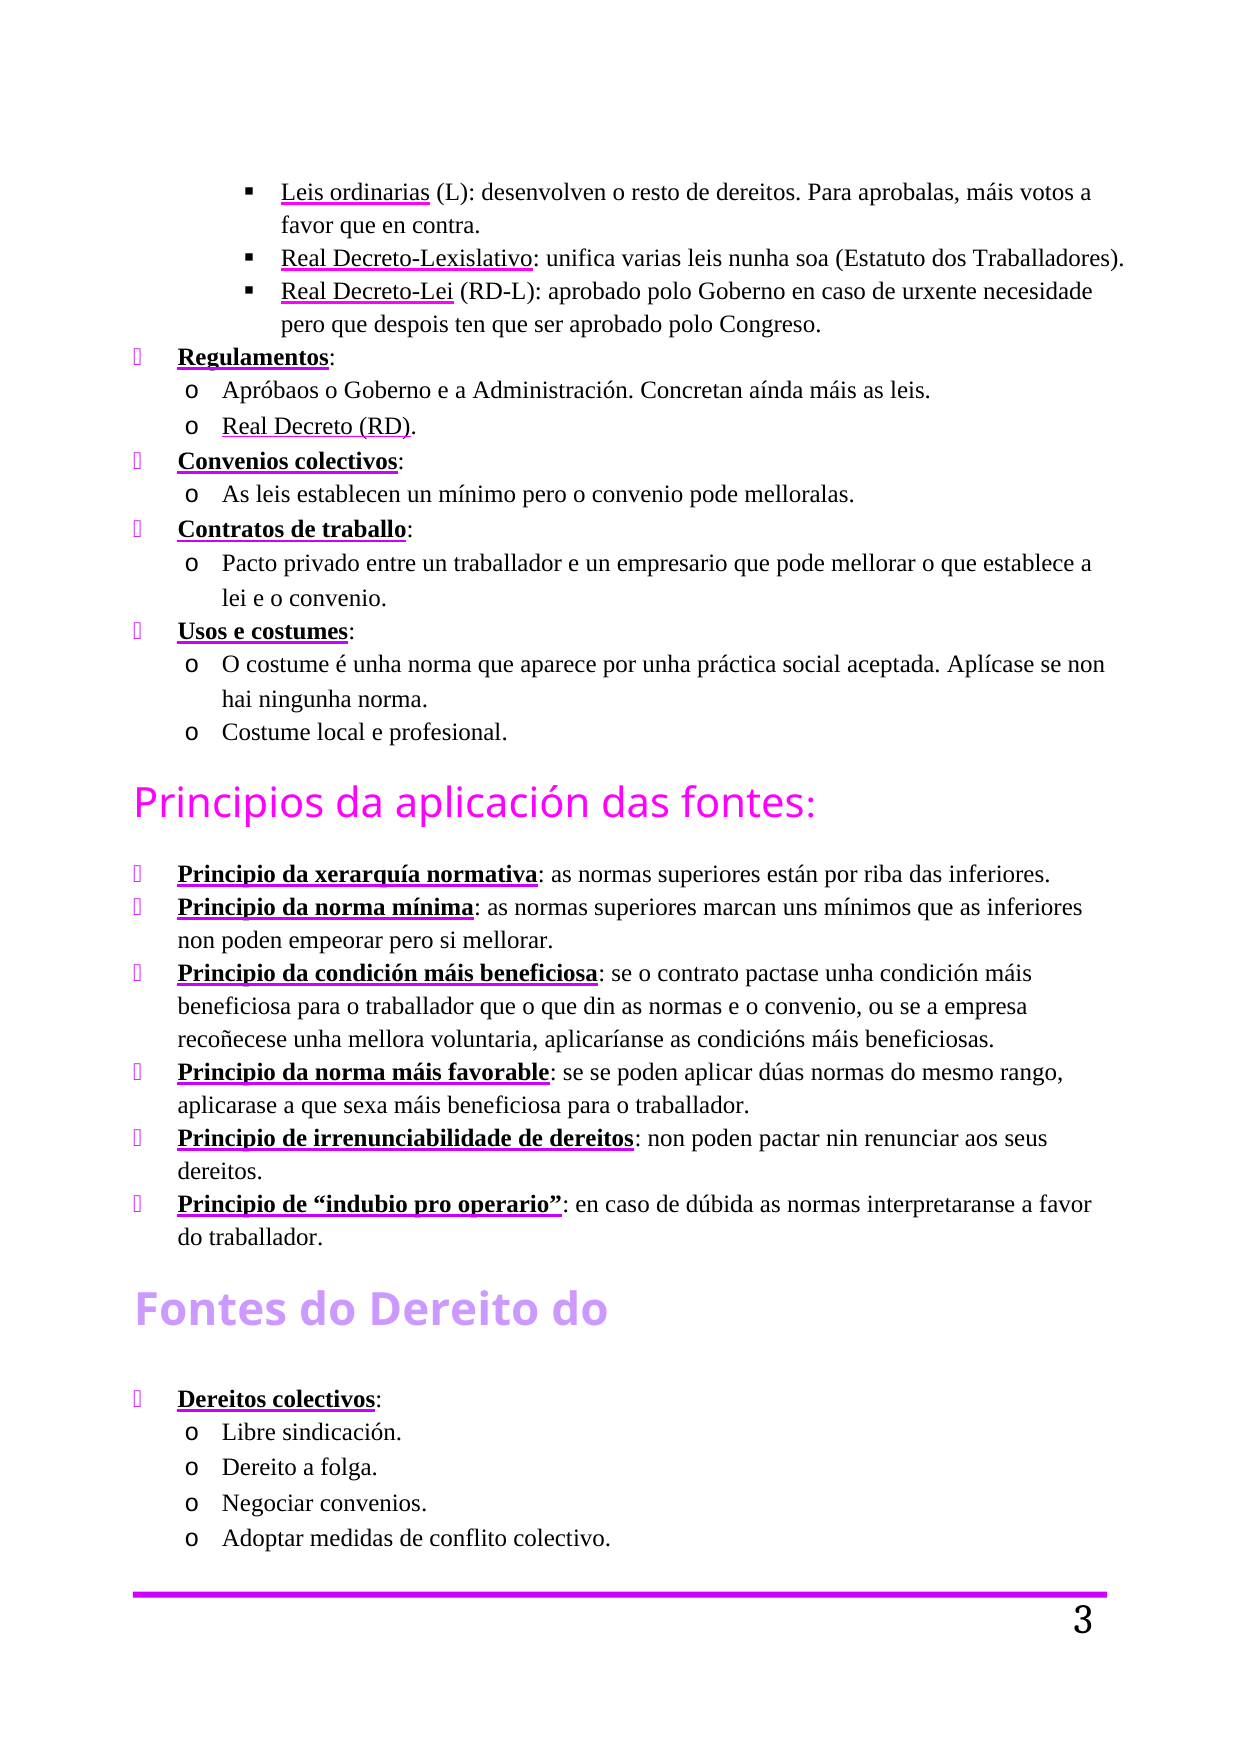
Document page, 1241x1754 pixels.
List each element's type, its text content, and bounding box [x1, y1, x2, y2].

list Real Decreto (RD). [184, 411, 1107, 442]
list Principio da xerarquía normativa: as normas superiores están por riba das inferiores. [133, 859, 1107, 888]
list As leis establecen un mínimo pero o convenio pode melloralas. [184, 479, 1107, 510]
list Real Decreto-Lei (RD-L): aprobado polo Goberno en caso de urxente necesidade pero que despois ten que ser aprobado polo Congreso. [243, 276, 1107, 338]
list Principio de irrenunciabilidade de dereitos: non poden pactar nin renunciar aos seus dereitos. [133, 1123, 1107, 1185]
list Negociar convenios. [184, 1488, 1107, 1519]
list Regulamentos: [133, 342, 1107, 371]
list Libre sindicación. [184, 1417, 1107, 1448]
list O costume é unha norma que aparece por unha práctica social aceptada. Aplícase se non hai ningunha norma. [184, 649, 1107, 713]
list Convenios colectivos: [133, 446, 1107, 475]
list Usos e costumes: [133, 616, 1107, 644]
list Contratos de traballo: [133, 514, 1107, 543]
list Adoptar medidas de conflito colectivo. [184, 1523, 1107, 1554]
list Pacto privado entre un traballador e un empresario que pode mellorar o que establece a lei e o convenio. [184, 548, 1107, 611]
list Dereito a folga. [184, 1452, 1107, 1483]
list Principio da norma máis favorable: se se poden aplicar dúas normas do mesmo rango, aplicarase a que sexa máis beneficiosa para o traballador. [133, 1057, 1107, 1119]
list Apróbaos o Goberno e a Administración. Concretan aínda máis as leis. [184, 375, 1107, 406]
list Real Decreto-Lexislativo: unifica varias leis nunha soa (Estatuto dos Traballadores). [243, 243, 1137, 272]
text Principios da aplicación das fontes: [133, 773, 1107, 830]
list Costume local e profesional. [184, 717, 1107, 748]
list Principio da condición máis beneficiosa: se o contrato pactase unha condición máis beneficiosa para o traballador que o que din as normas e o convenio, ou se a empresa recoñecese unha mellora voluntaria, aplicaríanse as condicións máis beneficiosas. [133, 958, 1107, 1053]
list Principio de “indubio pro operario”: en caso de dúbida as normas interpretaranse a favor do traballador. [133, 1189, 1107, 1251]
list Dereitos colectivos: [133, 1384, 1107, 1413]
list Leis ordinarias (L): desenvolven o resto de dereitos. Para aprobalas, máis votos a favor que en contra. [243, 177, 1107, 239]
list Principio da norma mínima: as normas superiores marcan uns mínimos que as inferiores non poden empeorar pero si mellorar. [133, 892, 1107, 954]
